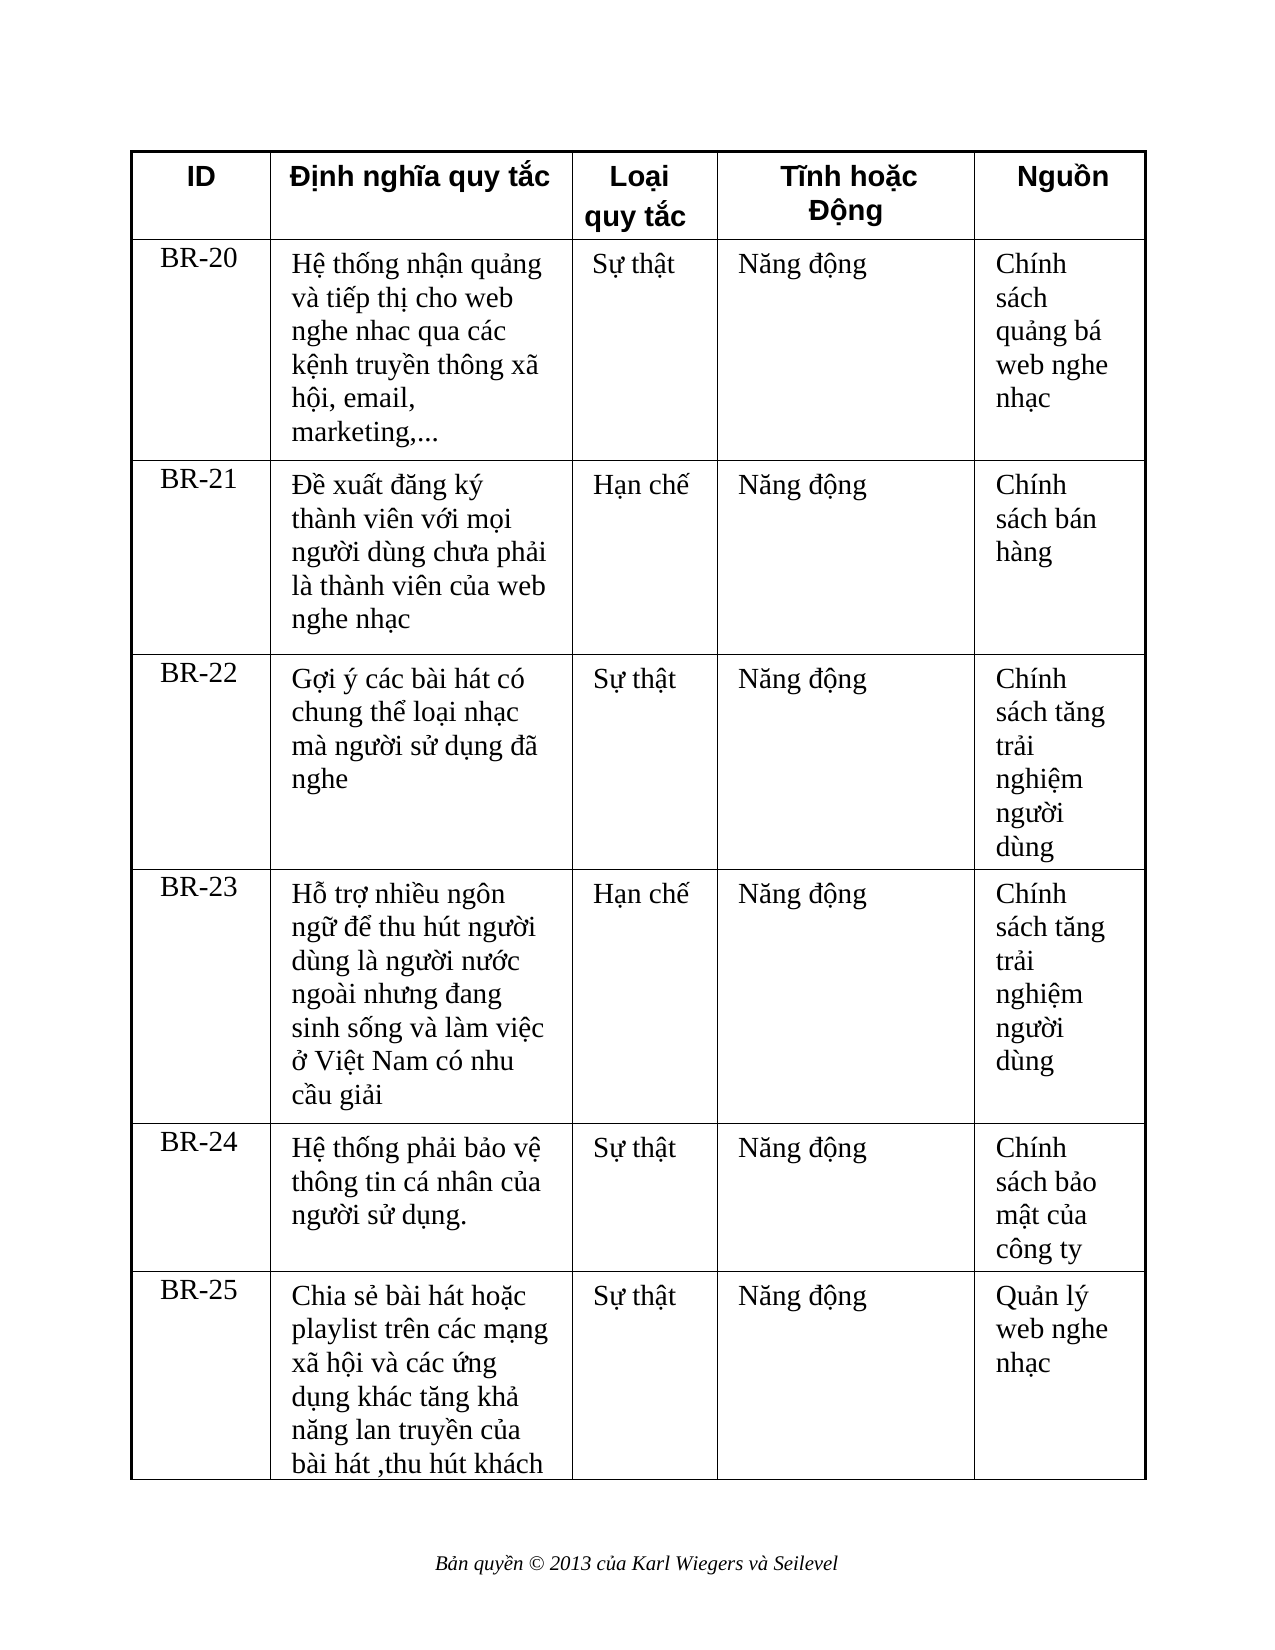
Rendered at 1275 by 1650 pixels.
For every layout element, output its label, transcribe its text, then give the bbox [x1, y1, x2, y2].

table_cell Hỗ trợ nhiều ngôn ngữ để thu hút người dùng là người nước ngoài nhưng đang sinh sống và làm việc ở Việt Nam có nhu cầu giải [271, 870, 572, 1123]
table_cell BR-25 [133, 1272, 270, 1479]
table_cell Năng động [718, 1124, 974, 1271]
table_cell Đề xuất đăng ký thành viên với mọi người dùng chưa phải là thành viên của web nghe nhạc [271, 461, 572, 654]
table_cell Quản lý web nghe nhạc [975, 1272, 1144, 1479]
table_cell Sự thật [573, 1272, 717, 1479]
table_cell BR-23 [133, 870, 270, 1123]
table_cell Gợi ý các bài hát có chung thể loại nhạc mà người sử dụng đã nghe [271, 655, 572, 868]
table_cell BR-24 [133, 1124, 270, 1271]
table_cell Sự thật [573, 655, 717, 868]
table_cell Sự thật [573, 1124, 717, 1271]
table_cell Chính sách tăng trải nghiệm người dùng [975, 870, 1144, 1123]
table_header Tĩnh hoặc Động [718, 153, 974, 239]
table_cell Hệ thống phải bảo vệ thông tin cá nhân của người sử dụng. [271, 1124, 572, 1271]
table_cell Hệ thống nhận quảng và tiếp thị cho web nghe nhac qua các kệnh truyền thông xã hội, email, marketing,... [271, 240, 572, 460]
table_cell Năng động [718, 461, 974, 654]
table_cell Chính sách bán hàng [975, 461, 1144, 654]
table_cell BR-22 [133, 655, 270, 868]
table_header ID [133, 153, 270, 239]
table_cell Năng động [718, 1272, 974, 1479]
table_cell Sự thật [573, 240, 717, 460]
table_header Loại quy tắc [573, 153, 717, 239]
table_header Định nghĩa quy tắc [271, 153, 572, 239]
table_cell Hạn chế [573, 870, 717, 1123]
table_cell Chính sách bảo mật của công ty [975, 1124, 1144, 1271]
table_cell Năng động [718, 240, 974, 460]
table_cell BR-20 [133, 240, 270, 460]
table_cell Năng động [718, 870, 974, 1123]
table_cell BR-21 [133, 461, 270, 654]
table_cell Năng động [718, 655, 974, 868]
table_header Nguồn [975, 153, 1144, 239]
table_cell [271, 1272, 572, 1479]
table_cell Chính sách quảng bá web nghe nhạc [975, 240, 1144, 460]
table_cell Chính sách tăng trải nghiệm người dùng [975, 655, 1144, 868]
table_cell Hạn chế [573, 461, 717, 654]
